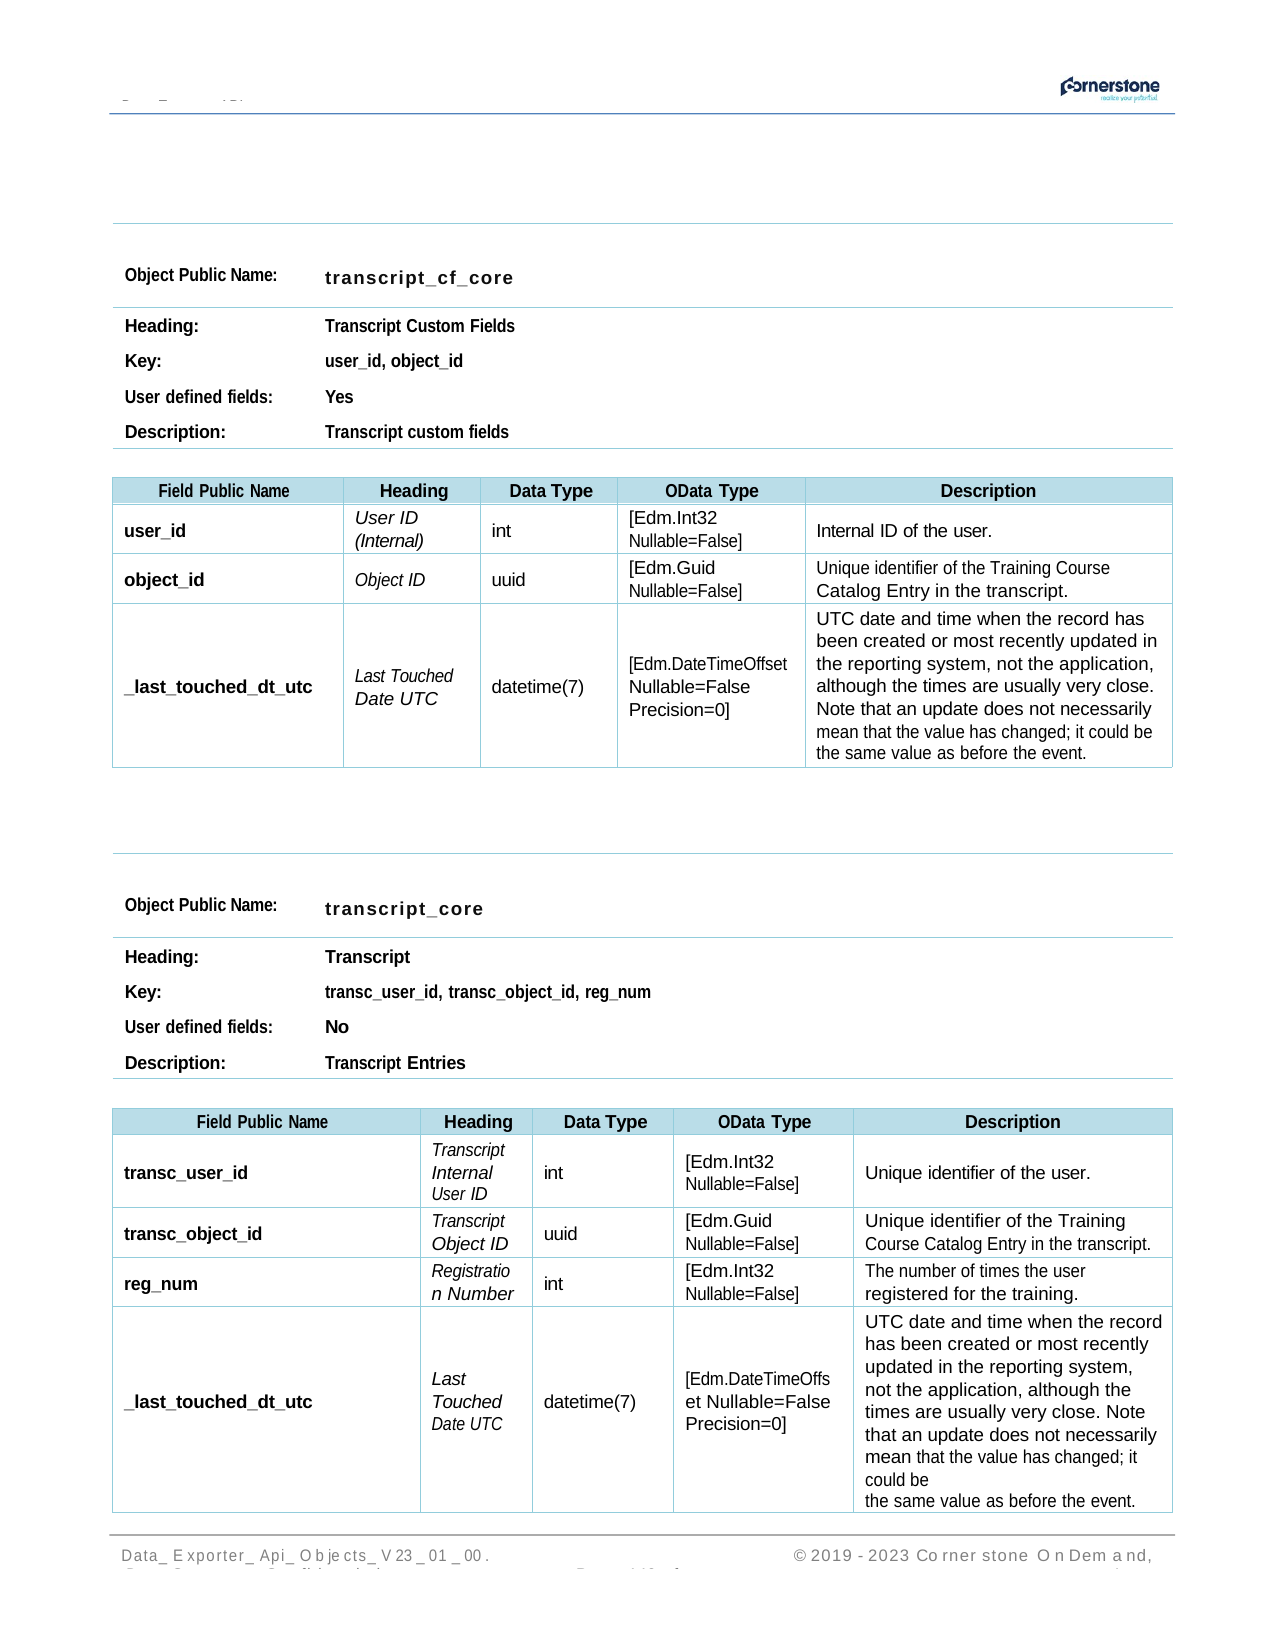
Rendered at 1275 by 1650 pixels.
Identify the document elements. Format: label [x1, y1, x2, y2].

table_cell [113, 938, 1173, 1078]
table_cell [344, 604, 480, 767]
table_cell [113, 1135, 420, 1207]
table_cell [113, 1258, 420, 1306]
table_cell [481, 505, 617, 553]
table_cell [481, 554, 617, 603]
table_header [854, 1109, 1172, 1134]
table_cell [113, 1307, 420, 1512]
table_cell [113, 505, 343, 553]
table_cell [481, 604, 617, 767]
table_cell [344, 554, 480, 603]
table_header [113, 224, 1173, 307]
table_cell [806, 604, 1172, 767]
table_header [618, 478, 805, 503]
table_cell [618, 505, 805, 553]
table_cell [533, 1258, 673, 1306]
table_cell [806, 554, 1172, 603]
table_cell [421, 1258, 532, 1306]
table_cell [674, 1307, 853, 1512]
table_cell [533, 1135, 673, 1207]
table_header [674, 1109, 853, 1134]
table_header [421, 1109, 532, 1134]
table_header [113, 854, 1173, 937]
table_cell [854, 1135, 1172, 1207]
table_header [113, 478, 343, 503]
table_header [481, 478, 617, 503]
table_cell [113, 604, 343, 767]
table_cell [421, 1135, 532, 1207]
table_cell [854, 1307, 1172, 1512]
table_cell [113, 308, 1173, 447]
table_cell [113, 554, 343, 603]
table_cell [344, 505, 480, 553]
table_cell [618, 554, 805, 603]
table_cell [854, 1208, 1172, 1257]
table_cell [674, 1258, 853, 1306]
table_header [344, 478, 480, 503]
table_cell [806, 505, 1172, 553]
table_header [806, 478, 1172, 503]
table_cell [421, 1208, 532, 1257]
picture [1060, 75, 1160, 103]
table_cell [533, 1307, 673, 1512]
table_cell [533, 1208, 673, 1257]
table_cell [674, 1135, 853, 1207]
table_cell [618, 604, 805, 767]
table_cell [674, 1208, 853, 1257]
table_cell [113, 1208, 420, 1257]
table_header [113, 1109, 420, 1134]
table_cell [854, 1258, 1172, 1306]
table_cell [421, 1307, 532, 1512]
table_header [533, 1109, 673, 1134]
